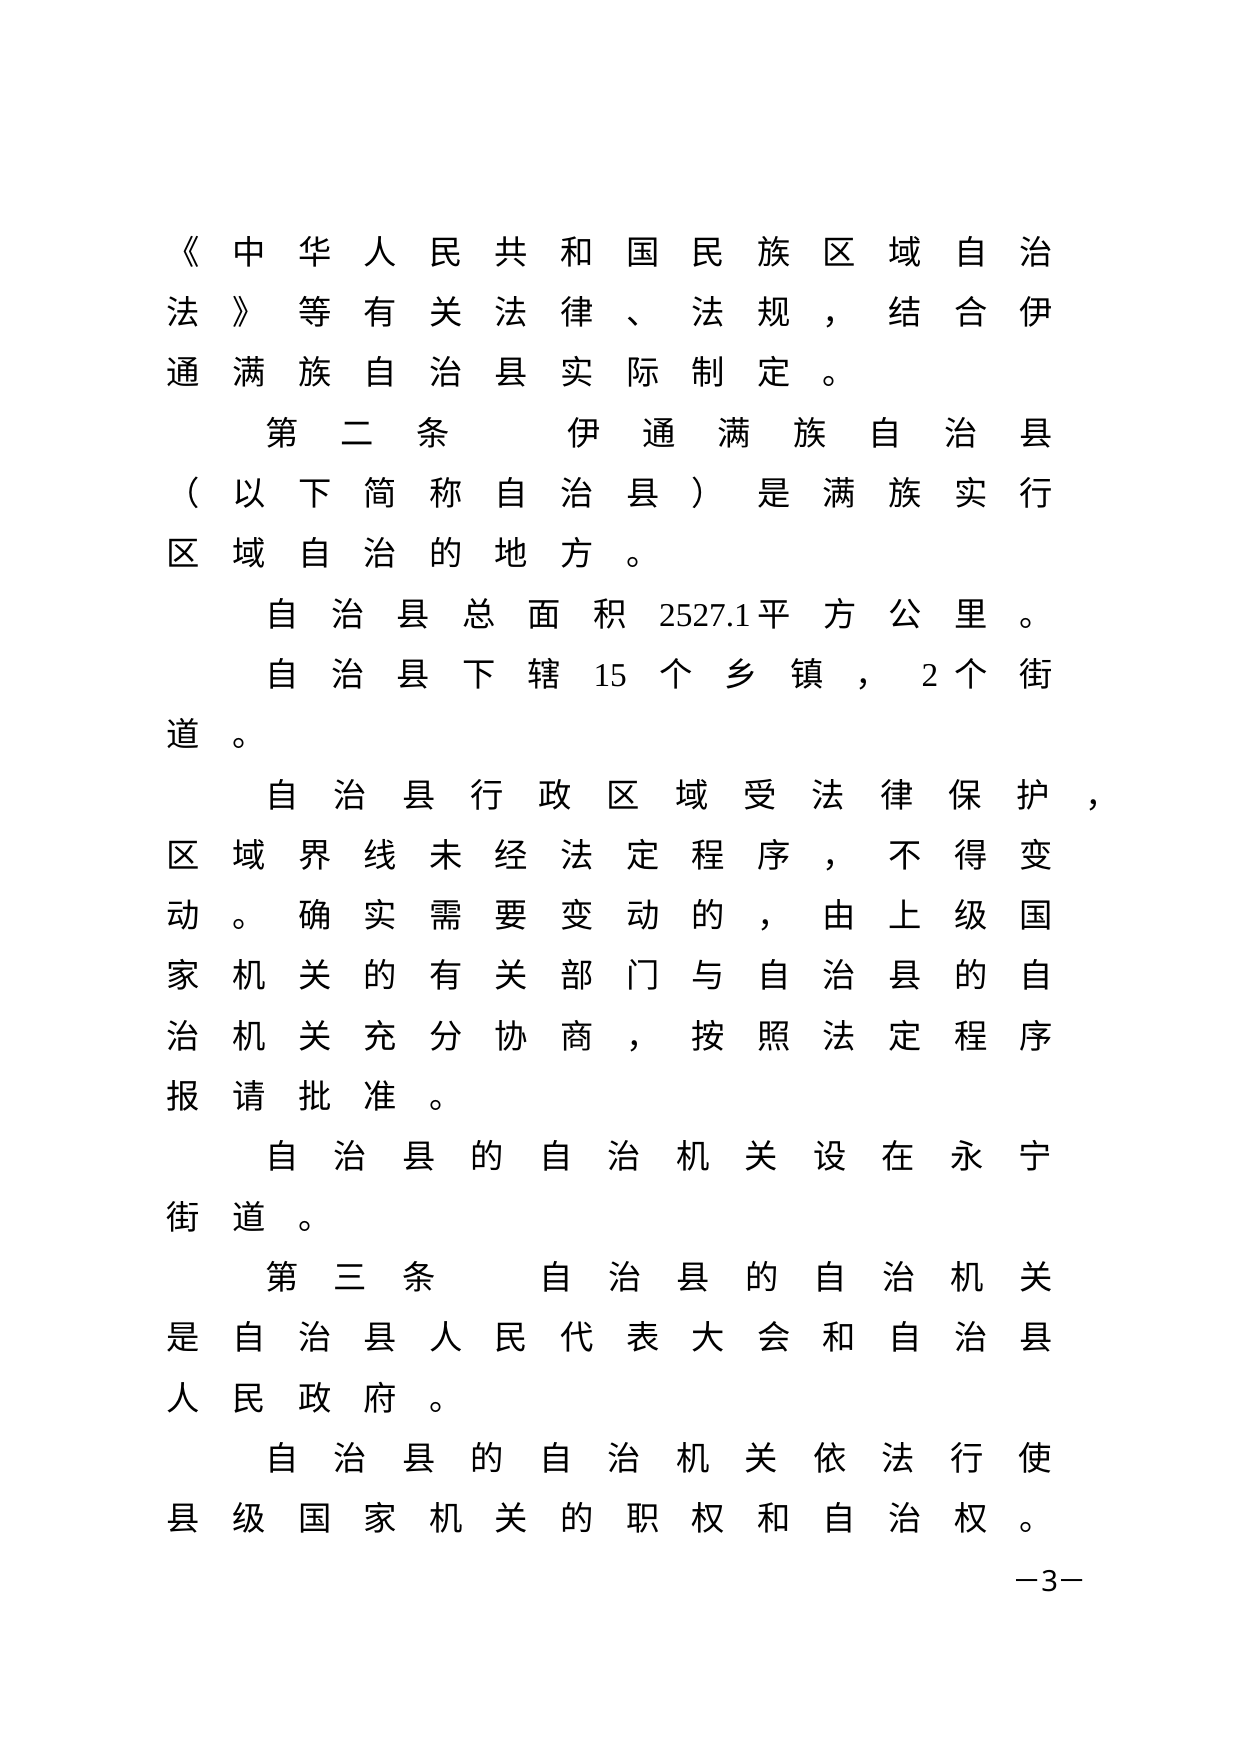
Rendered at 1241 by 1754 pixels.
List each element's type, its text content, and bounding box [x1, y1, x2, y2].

text 第一条 本条例根据宪法和《中华人民共和国民族区域自治法》等有关法律、法规，结合伊通满族自治县实际制定。 [167, 219, 1085, 400]
text 第二条 伊通满族自治县（以下简称自治县）是满族实行区域自治的地方。 [167, 400, 1085, 581]
text 自治县总面积2527.1平方公里。 [167, 581, 1085, 642]
text 自治县的自治机关依法行使县级国家机关的职权和自治权。 [167, 1426, 1085, 1546]
text 自治县下辖15个乡镇，2个街道。 [167, 642, 1085, 762]
text 自治县行政区域受法律保护，区域界线未经法定程序，不得变动。确实需要变动的，由上级国家机关的有关部门与自治县的自治机关充分协商，按照法定程序报请批准。 [167, 762, 1085, 1124]
text 自治县的自治机关设在永宁街道。 [167, 1124, 1085, 1245]
text 第三条 自治县的自治机关是自治县人民代表大会和自治县人民政府。 [167, 1245, 1085, 1426]
